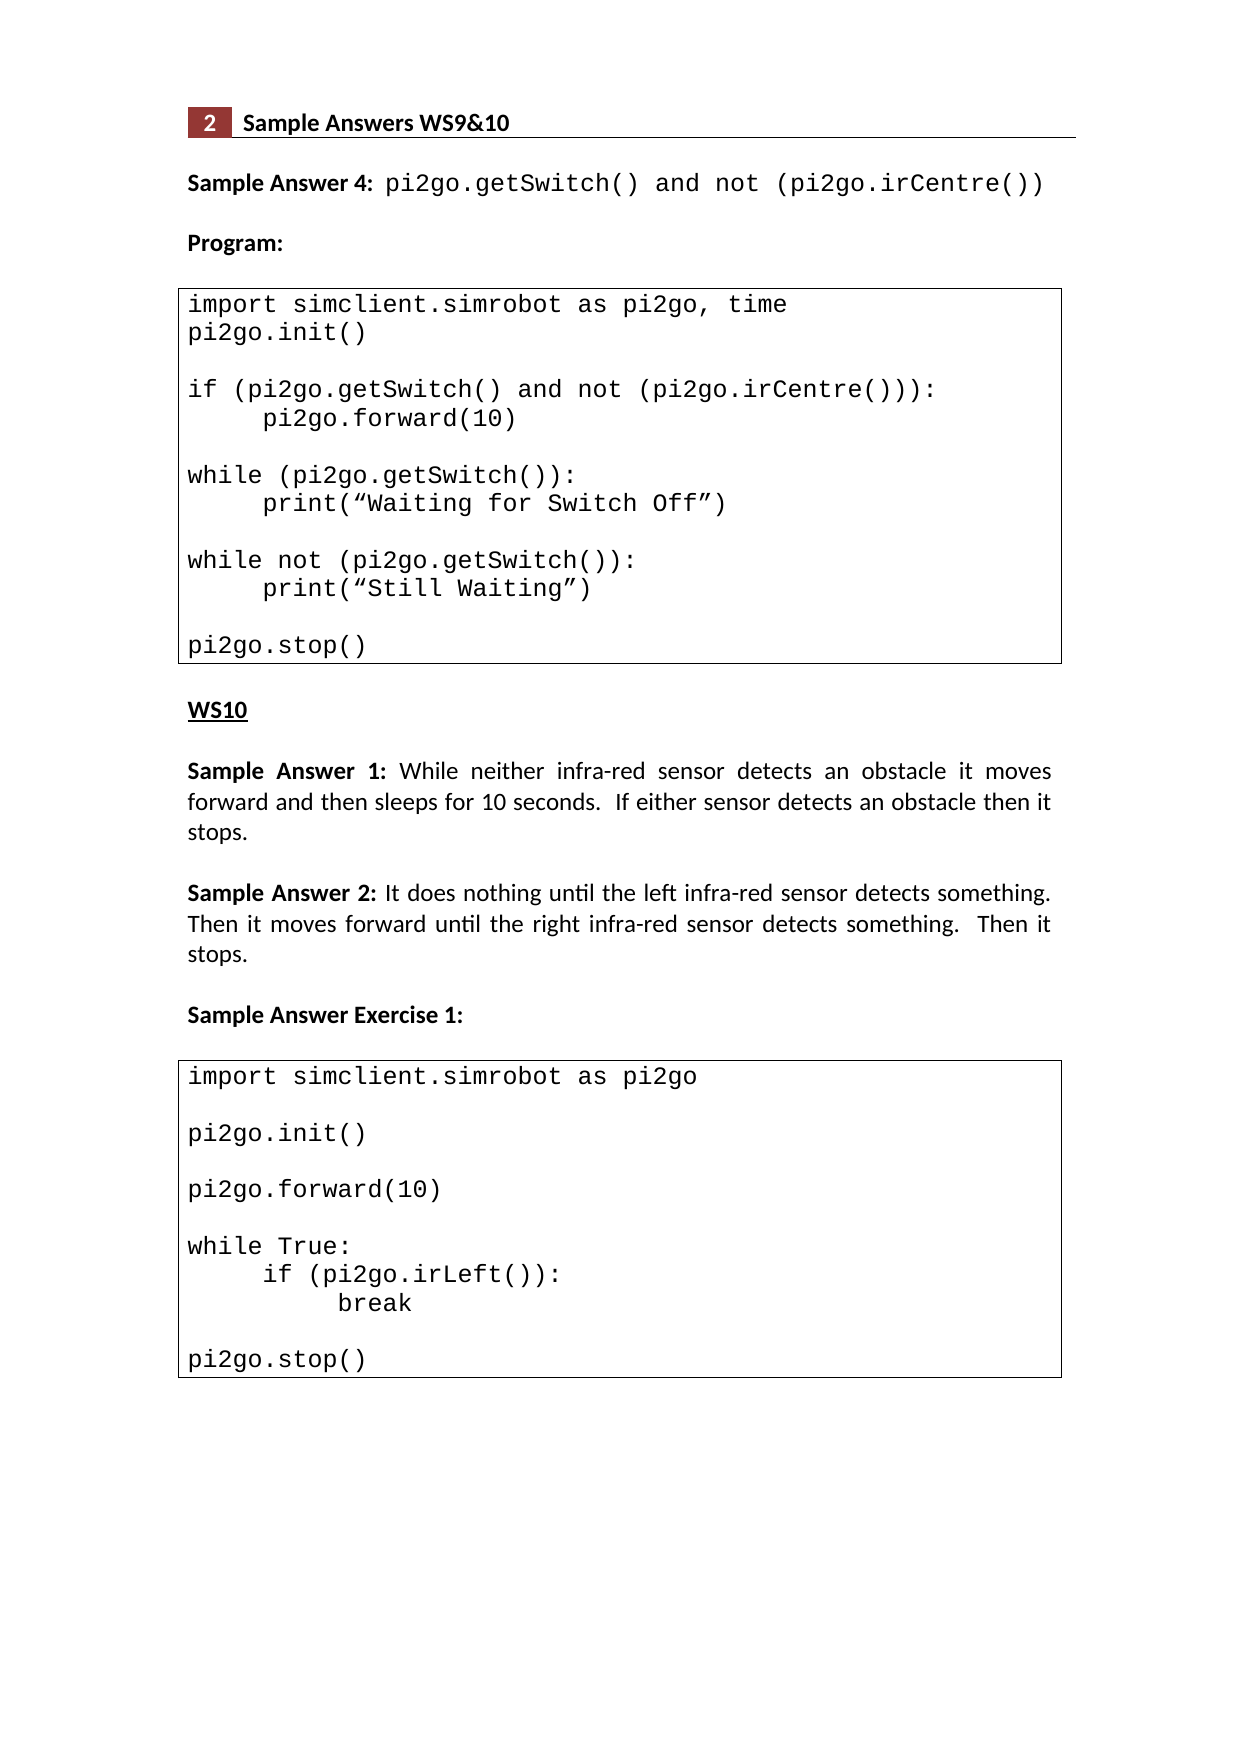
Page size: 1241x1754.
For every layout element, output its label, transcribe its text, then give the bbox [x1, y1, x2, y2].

text if (pi2go.getSwitch() and not (pi2go.irCentre())): [187, 377, 1053, 405]
text import simclient.simrobot as pi2go [179, 1061, 1061, 1092]
text while True: [187, 1233, 1053, 1262]
text print(“Waiting for Switch Off”) [187, 491, 1053, 519]
text Sample Answer 2: It does nothing until the left infra-red sensor detects something. Then it moves forward until the right infra-red sensor detects something. Then it stops. [187, 877, 1053, 969]
text pi2go.init() [187, 1120, 1053, 1148]
text while not (pi2go.getSwitch()): [187, 547, 1053, 576]
text print(“Still Waiting”) [187, 576, 1053, 604]
text pi2go.stop() [179, 1344, 1061, 1377]
text WS10 [187, 694, 1053, 725]
text if (pi2go.irLeft()): [187, 1262, 1053, 1290]
text pi2go.forward(10) [187, 1177, 1053, 1205]
text pi2go.stop() [179, 629, 1061, 663]
text pi2go.init() [187, 320, 1053, 348]
text import simclient.simrobot as pi2go, time [179, 289, 1061, 320]
text Sample Answer Exercise 1: [187, 999, 1053, 1030]
text break [187, 1290, 1053, 1318]
text Sample Answer 1: While neither infra-red sensor detects an obstacle it moves forward and then sleeps for 10 seconds. If either sensor detects an obstacle then it stops. [187, 755, 1053, 847]
text pi2go.forward(10) [187, 405, 1053, 433]
text Sample Answer 4: pi2go.getSwitch() and not (pi2go.irCentre()) [187, 167, 1053, 199]
text while (pi2go.getSwitch()): [187, 462, 1053, 491]
text Program: [187, 227, 1053, 258]
